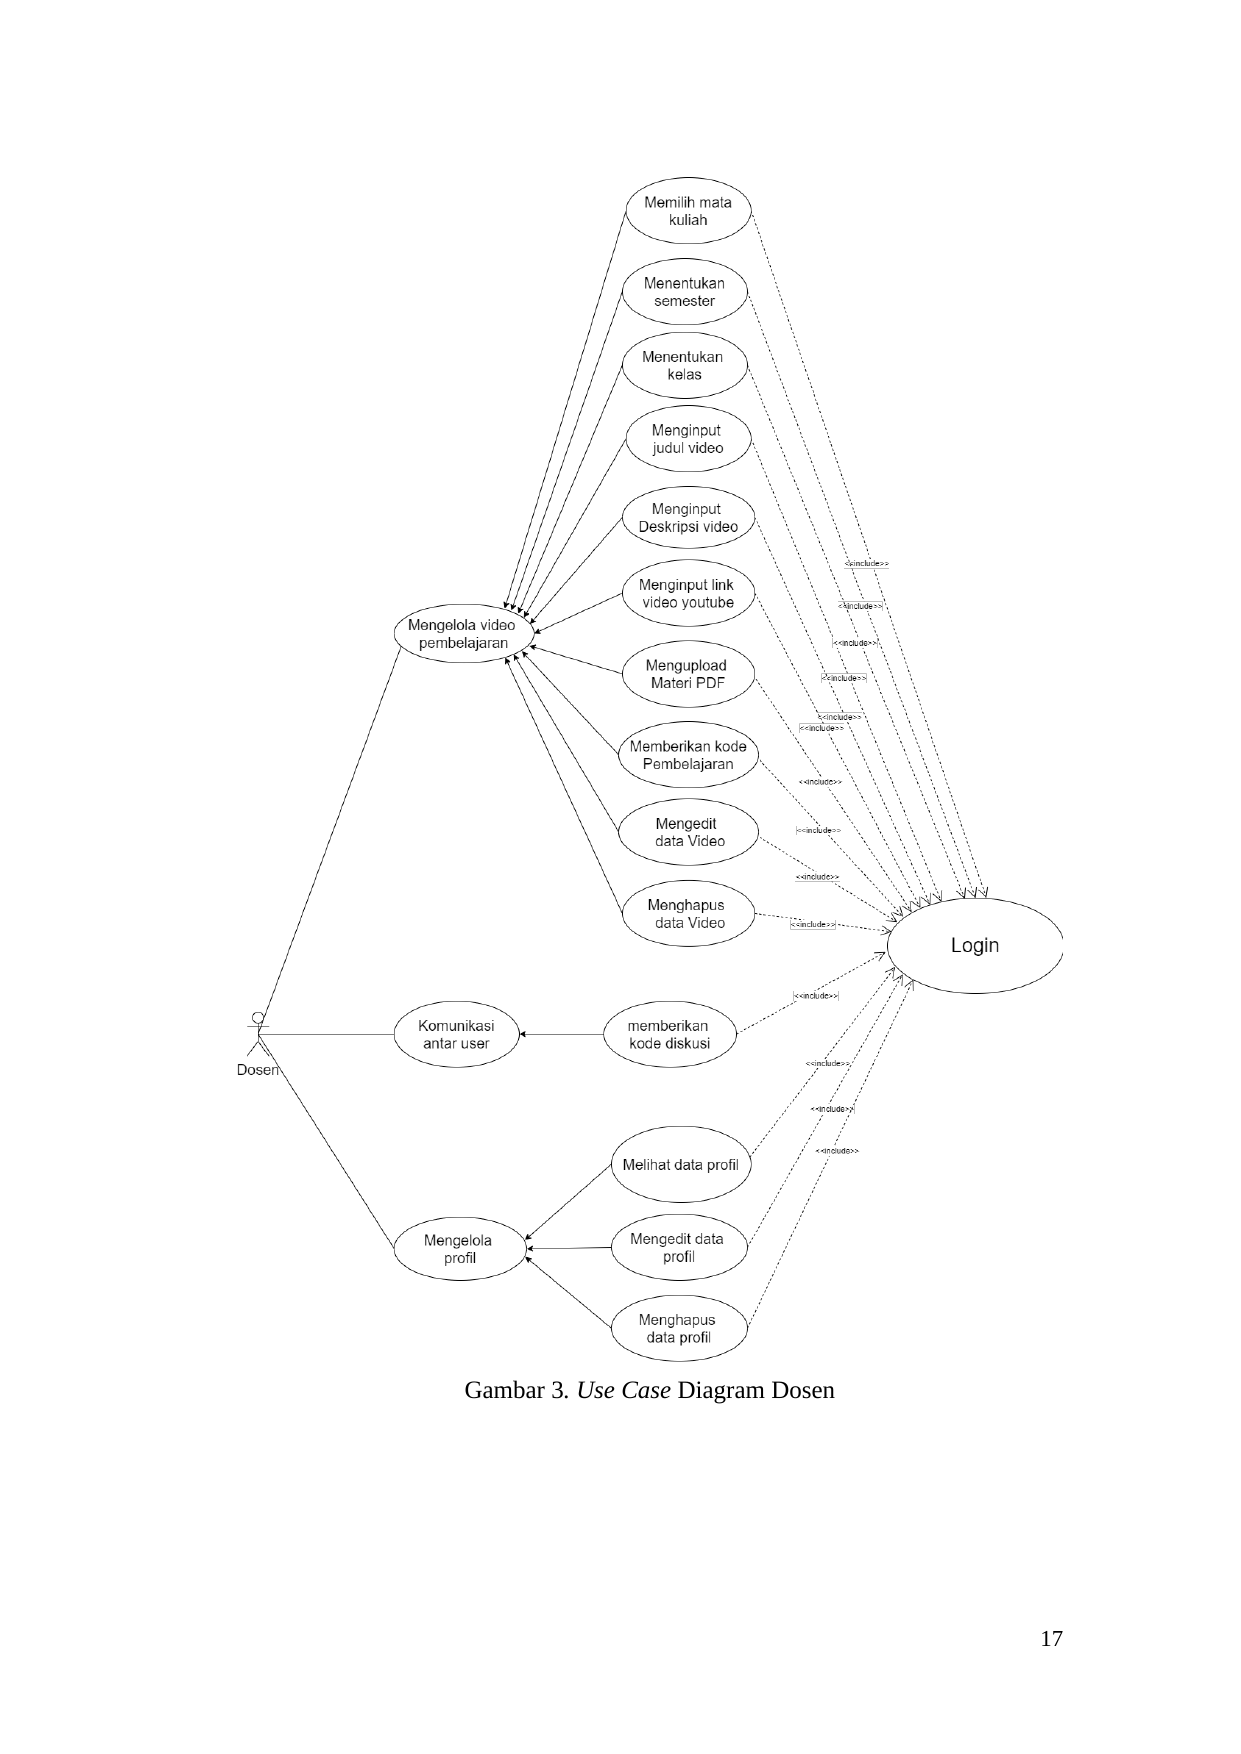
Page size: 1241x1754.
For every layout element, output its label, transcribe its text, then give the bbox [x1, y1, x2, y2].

text Gambar 3. Use Case Diagram Dosen [236, 1375, 1063, 1404]
picture [236, 177, 1063, 1362]
